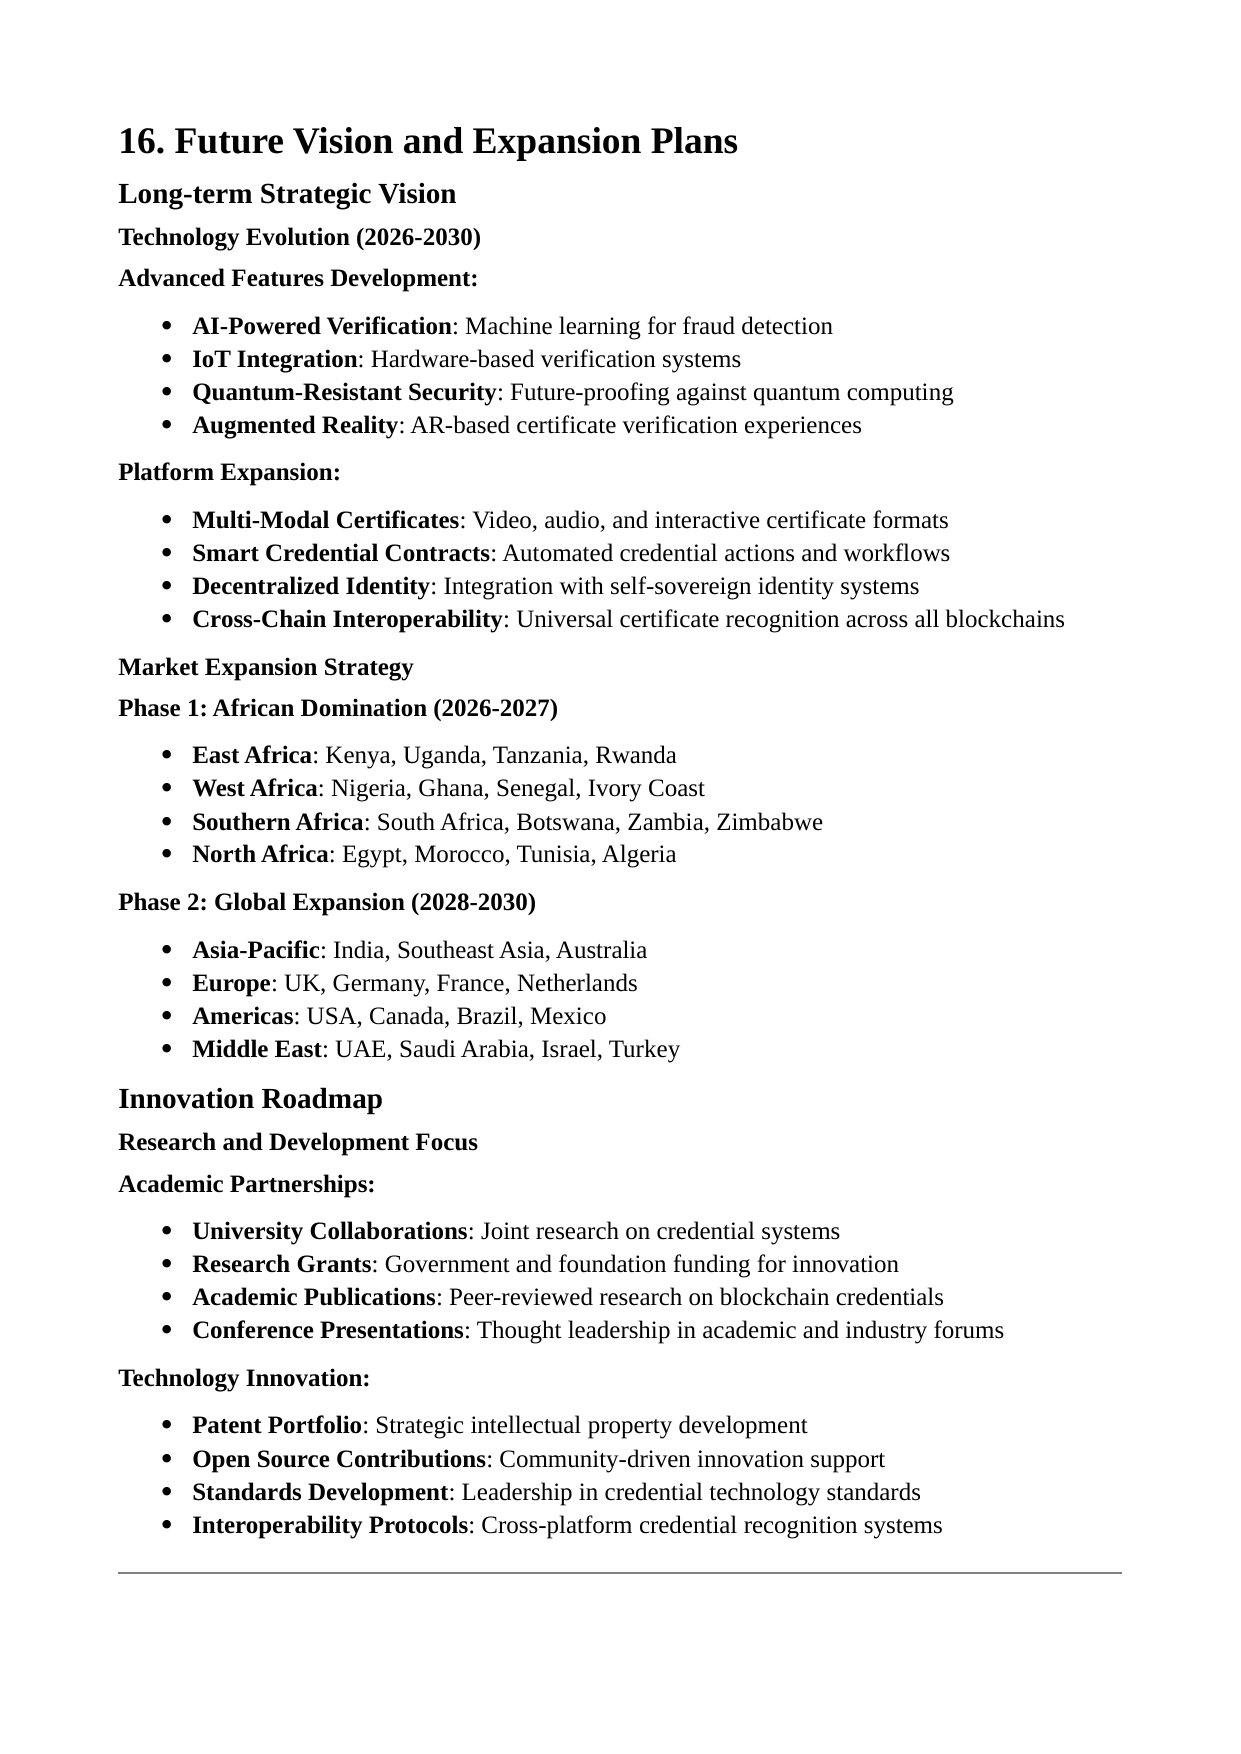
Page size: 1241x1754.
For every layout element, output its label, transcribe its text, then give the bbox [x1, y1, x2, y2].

list Standards Development: Leadership in credential technology standards [162, 1477, 1122, 1505]
list Interoperability Protocols: Cross-platform credential recognition systems [162, 1510, 1122, 1538]
list Middle East: UAE, Saudi Arabia, Israel, Turkey [162, 1034, 1122, 1063]
list IoT Integration: Hardware-based verification systems [162, 344, 1122, 372]
subtitle Research and Development Focus [118, 1127, 1122, 1156]
list AI-Powered Verification: Machine learning for fraud detection [162, 311, 1122, 339]
list Open Source Contributions: Community-driven innovation support [162, 1444, 1122, 1472]
list University Collaborations: Joint research on credential systems [162, 1216, 1122, 1245]
text Platform Expansion: [118, 457, 1122, 486]
text Advanced Features Development: [118, 263, 1122, 292]
text Technology Innovation: [118, 1363, 1122, 1392]
list East Africa: Kenya, Uganda, Tanzania, Rwanda [162, 741, 1122, 769]
list Conference Presentations: Thought leadership in academic and industry forums [162, 1315, 1122, 1344]
text Phase 1: African Domination (2026-2027) [118, 693, 1122, 722]
list Academic Publications: Peer-reviewed research on blockchain credentials [162, 1282, 1122, 1311]
list Asia-Pacific: India, Southeast Asia, Australia [162, 935, 1122, 963]
list Southern Africa: South Africa, Botswana, Zambia, Zimbabwe [162, 807, 1122, 835]
list Americas: USA, Canada, Brazil, Mexico [162, 1001, 1122, 1029]
subtitle Long-term Strategic Vision [118, 176, 1122, 209]
subtitle Innovation Roadmap [118, 1081, 1122, 1115]
text Phase 2: Global Expansion (2028-2030) [118, 887, 1122, 916]
list Quantum-Resistant Security: Future-proofing against quantum computing [162, 377, 1122, 406]
list Multi-Modal Certificates: Video, audio, and interactive certificate formats [162, 505, 1122, 534]
list Patent Portfolio: Strategic intellectual property development [162, 1411, 1122, 1439]
subtitle Technology Evolution (2026-2030) [118, 222, 1122, 251]
list Augmented Reality: AR-based certificate verification experiences [162, 410, 1122, 438]
subtitle 16. Future Vision and Expansion Plans [118, 118, 1122, 161]
text Academic Partnerships: [118, 1169, 1122, 1197]
list West Africa: Nigeria, Ghana, Senegal, Ivory Coast [162, 773, 1122, 802]
list Decentralized Identity: Integration with self-sovereign identity systems [162, 571, 1122, 600]
list Europe: UK, Germany, France, Netherlands [162, 968, 1122, 997]
list Cross-Chain Interoperability: Universal certificate recognition across all blockchains [162, 604, 1122, 633]
list Research Grants: Government and foundation funding for innovation [162, 1249, 1122, 1278]
list Smart Credential Contracts: Automated credential actions and workflows [162, 538, 1122, 567]
subtitle Market Expansion Strategy [118, 652, 1122, 680]
list North Africa: Egypt, Morocco, Tunisia, Algeria [162, 839, 1122, 868]
